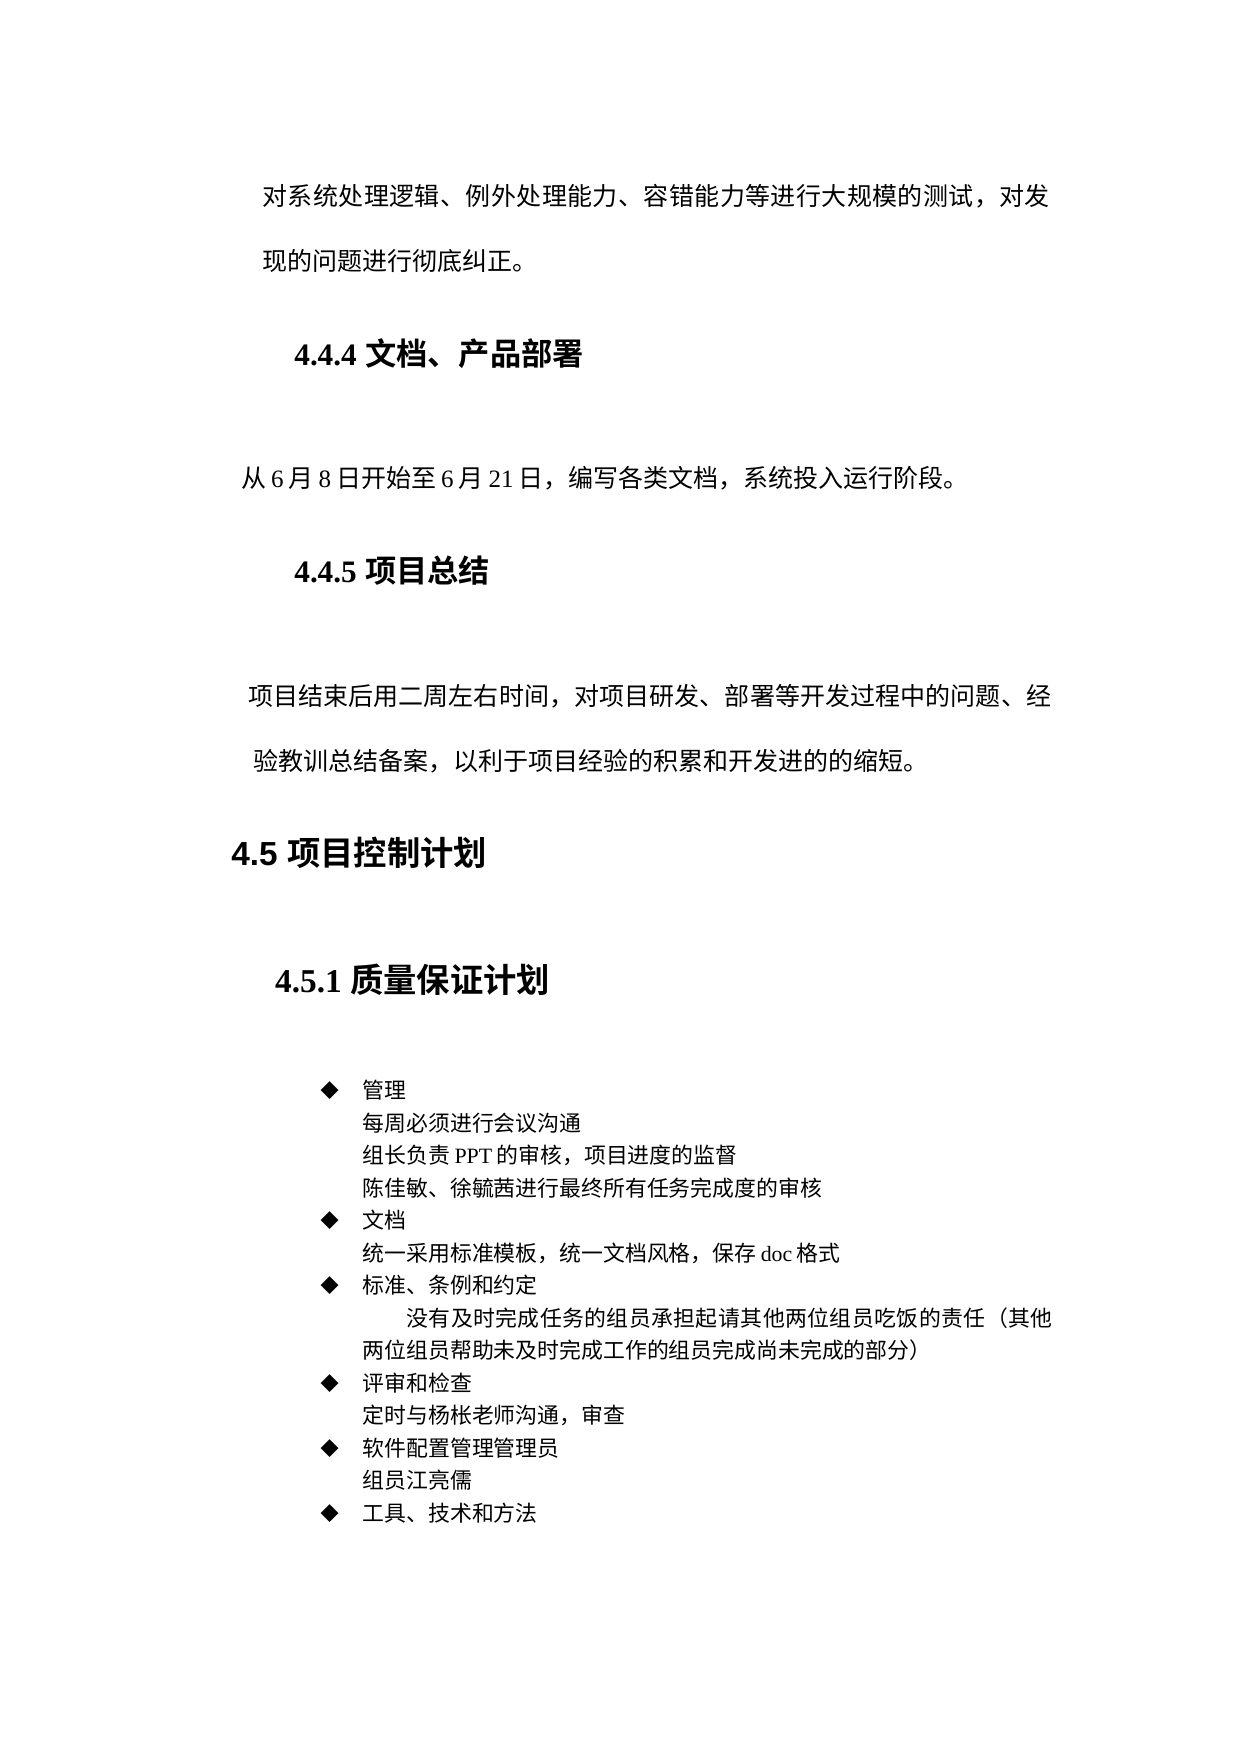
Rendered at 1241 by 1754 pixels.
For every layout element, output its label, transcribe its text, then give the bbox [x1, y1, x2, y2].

text 没有及时完成任务的组员承担起请其他两位组员吃饭的责任（其他两位组员帮助未及时完成工作的组员完成尚未完成的部分） [362, 1301, 1053, 1366]
list 文档 [319, 1203, 1053, 1236]
subtitle 4.4.4 文档、产品部署 [187, 319, 1053, 384]
list 标准、条例和约定 [319, 1268, 1053, 1301]
list 工具、技术和方法 [319, 1496, 1053, 1528]
text 统一采用标准模板，统一文档风格，保存doc格式 [319, 1236, 1053, 1268]
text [262, 162, 1053, 292]
text 从6月8日开始至6月21日，编写各类文档，系统投入运行阶段。 [187, 444, 1053, 509]
list 每周必须进行会议沟通 [319, 1106, 1053, 1138]
list 管理 [319, 1073, 1053, 1106]
subtitle 4.4.5 项目总结 [187, 536, 1053, 601]
text 陈佳敏、徐毓茜进行最终所有任务完成度的审核 [319, 1171, 1053, 1203]
text 定时与杨枨老师沟通，审查 [319, 1398, 1053, 1431]
text 组长负责PPT的审核，项目进度的监督 [319, 1138, 1053, 1171]
text 项目结束后用二周左右时间，对项目研发、部署等开发过程中的问题、经验教训总结备案，以利于项目经验的积累和开发进的的缩短。 [187, 662, 1053, 792]
subtitle 4.5.1 质量保证计划 [231, 946, 1053, 1011]
subtitle 4.5 项目控制计划 [187, 819, 1053, 884]
text 组员江亮儒 [319, 1463, 1053, 1496]
list 软件配置管理管理员 [319, 1431, 1053, 1463]
list 评审和检查 [319, 1366, 1053, 1398]
